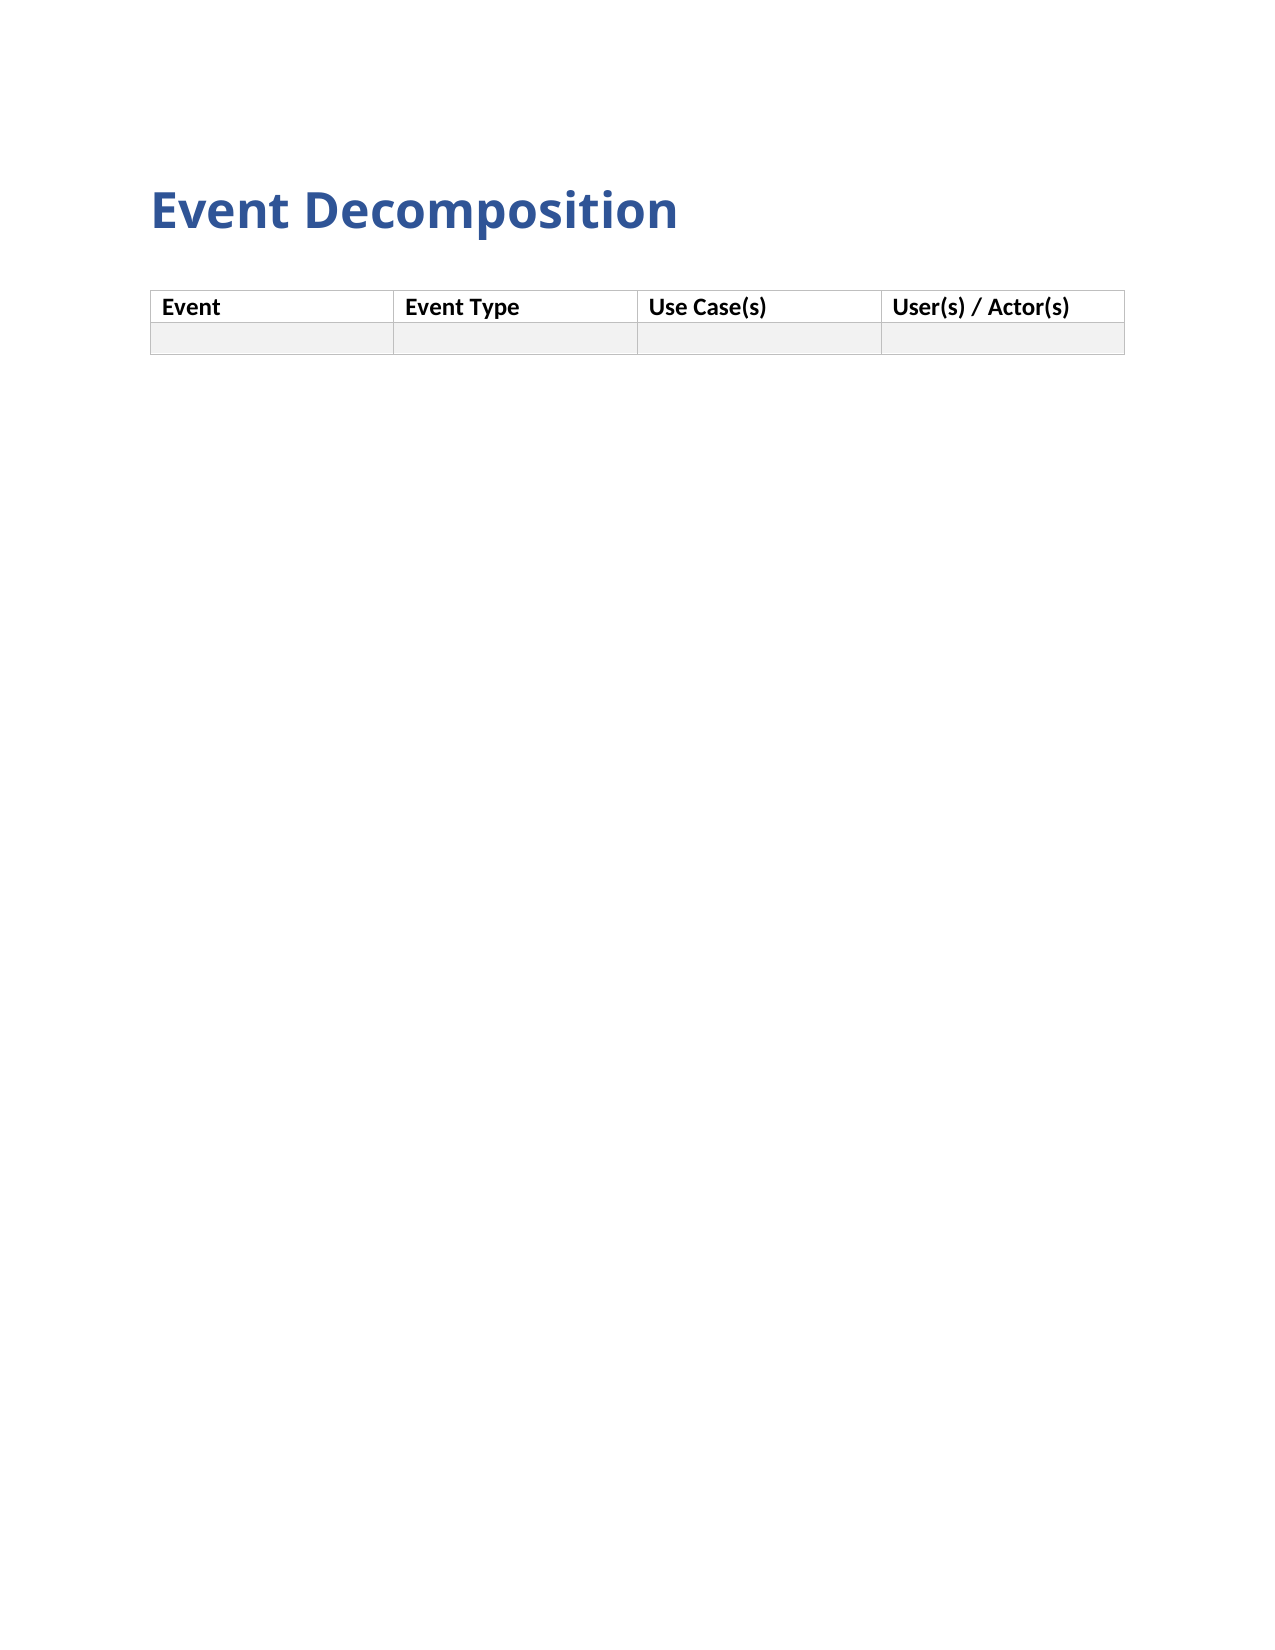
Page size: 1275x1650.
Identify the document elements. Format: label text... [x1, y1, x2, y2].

table_header User(s) / Actor(s) [882, 291, 1124, 322]
table_cell [638, 323, 881, 353]
table_header Use Case(s) [638, 291, 881, 322]
table_header Event [151, 291, 393, 322]
table_cell [151, 323, 393, 353]
table_cell [394, 323, 637, 353]
subtitle Event Decomposition [150, 175, 1125, 243]
table_header Event Type [394, 291, 637, 322]
table_cell [882, 323, 1124, 353]
